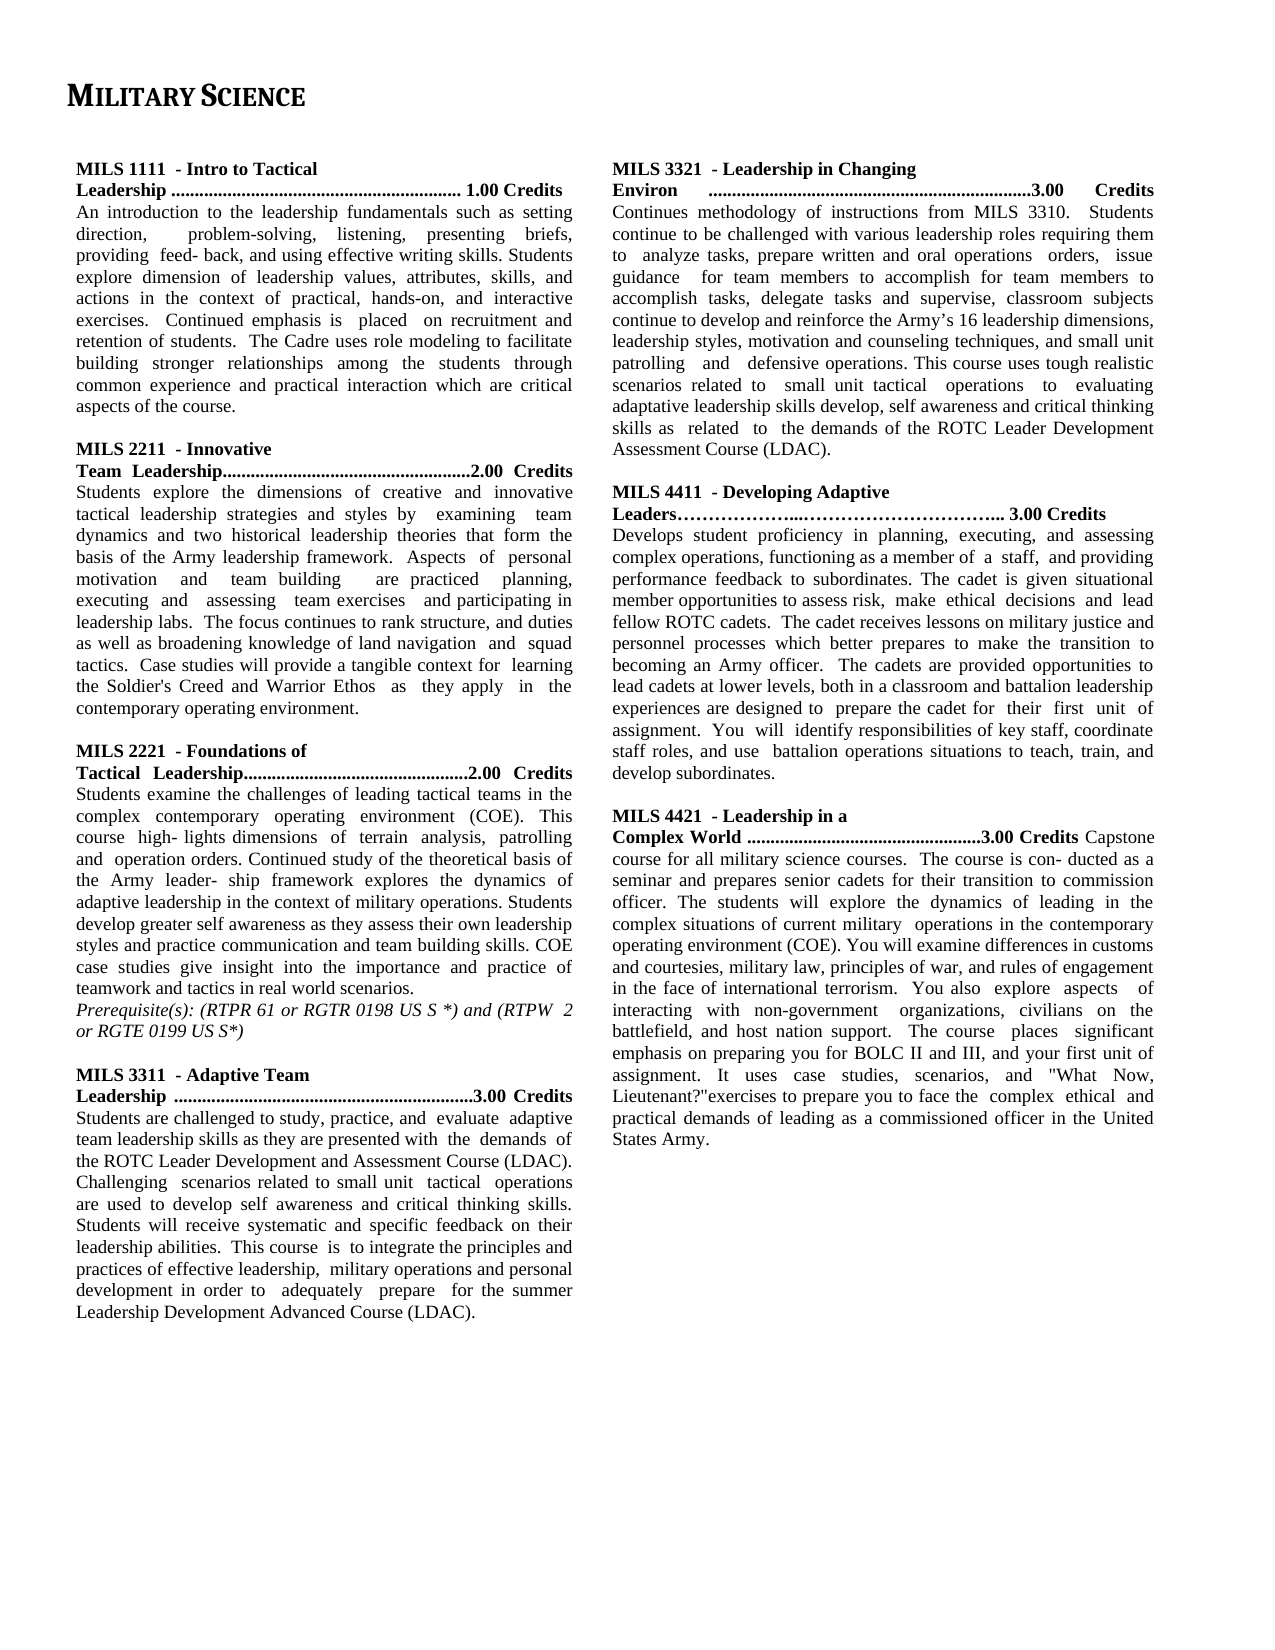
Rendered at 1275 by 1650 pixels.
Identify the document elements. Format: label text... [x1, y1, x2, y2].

table_header MILS 3321 - Leadership in Changing Environ .....................................................................3.00 Credits Continues methodology of instructions from MILS 3310. Students continue to be challenged with various leadership roles requiring them to analyze tasks, prepare written and oral operations orders, issue guidance for team members to accomplish for team members to accomplish tasks, delegate tasks and supervise, classroom subjects continue to develop and reinforce the Army’s 16 leadership dimensions, leadership styles, motivation and counseling techniques, and small unit patrolling and defensive operations. This course uses tough realistic scenarios related to small unit tactical operations to evaluating adaptative leadership skills develop, self awareness and critical thinking skills as related to the demands of the ROTC Leader Development Assessment Course (LDAC). MILS 4411 - Developing Adaptive Leaders………………...…………………………... 3.00 Credits Develops student proficiency in planning, executing, and assessing complex operations, functioning as a member of a staff, and providing performance feedback to subordinates. The cadet is given situational member opportunities to assess risk, make ethical decisions and lead fellow ROTC cadets. The cadet receives lessons on military justice and personnel processes which better prepares to make the transition to becoming an Army officer. The cadets are provided opportunities to lead cadets at lower levels, both in a classroom and battalion leadership experiences are designed to prepare the cadet for their first unit of assignment. You will identify responsibilities of key staff, coordinate staff roles, and use battalion operations situations to teach, train, and develop subordinates. MILS 4421 - Leadership in a Complex World ..................................................3.00 Credits Capstone course for all military science courses. The course is con- ducted as a seminar and prepares senior cadets for their transition to commission officer. The students will explore the dynamics of leading in the complex situations of current military operations in the contemporary operating environment (COE). You will examine differences in customs and courtesies, military law, principles of war, and rules of engagement in the face of international terrorism. You also explore aspects of interacting with non-government organizations, civilians on the battlefield, and host nation support. The course places significant emphasis on preparing you for BOLC II and III, and your first unit of assignment. It uses case studies, scenarios, and "What Now, Lieutenant?"exercises to prepare you to face the complex ethical and practical demands of leading as a commissioned officer in the United States Army. [591, 158, 1173, 1365]
subtitle MILITARY SCIENCE [66, 76, 1151, 115]
table_header MILS 1111 - Intro to Tactical Leadership .............................................................. 1.00 Credits An introduction to the leadership fundamentals such as setting direction, problem-solving, listening, presenting briefs, providing feed- back, and using effective writing skills. Students explore dimension of leadership values, attributes, skills, and actions in the context of practical, hands-on, and interactive exercises. Continued emphasis is placed on recruitment and retention of students. The Cadre uses role modeling to facilitate building stronger relationships among the students through common experience and practical interaction which are critical aspects of the course. MILS 2211 - Innovative Team Leadership.....................................................2.00 Credits Students explore the dimensions of creative and innovative tactical leadership strategies and styles by examining team dynamics and two historical leadership theories that form the basis of the Army leadership framework. Aspects of personal motivation and team building are practiced planning, executing and assessing team exercises and participating in leadership labs. The focus continues to rank structure, and duties as well as broadening knowledge of land navigation and squad tactics. Case studies will provide a tangible context for learning the Soldier's Creed and Warrior Ethos as they apply in the contemporary operating environment. MILS 2221 - Foundations of Tactical Leadership................................................2.00 Credits Students examine the challenges of leading tactical teams in the complex contemporary operating environment (COE). This course high- lights dimensions of terrain analysis, patrolling and operation orders. Continued study of the theoretical basis of the Army leader- ship framework explores the dynamics of adaptive leadership in the context of military operations. Students develop greater self awareness as they assess their own leadership styles and practice communication and team building skills. COE case studies give insight into the importance and practice of teamwork and tactics in real world scenarios. Prerequisite(s): (RTPR 61 or RGTR 0198 US S *) and (RTPW 2 or RGTE 0199 US S*) MILS 3311 - Adaptive Team Leadership ................................................................3.00 Credits Students are challenged to study, practice, and evaluate adaptive team leadership skills as they are presented with the demands of the ROTC Leader Development and Assessment Course (LDAC). Challenging scenarios related to small unit tactical operations are used to develop self awareness and critical thinking skills. Students will receive systematic and specific feedback on their leadership abilities. This course is to integrate the principles and practices of effective leadership, military operations and personal development in order to adequately prepare for the summer Leadership Development Advanced Course (LDAC). [55, 158, 591, 1365]
